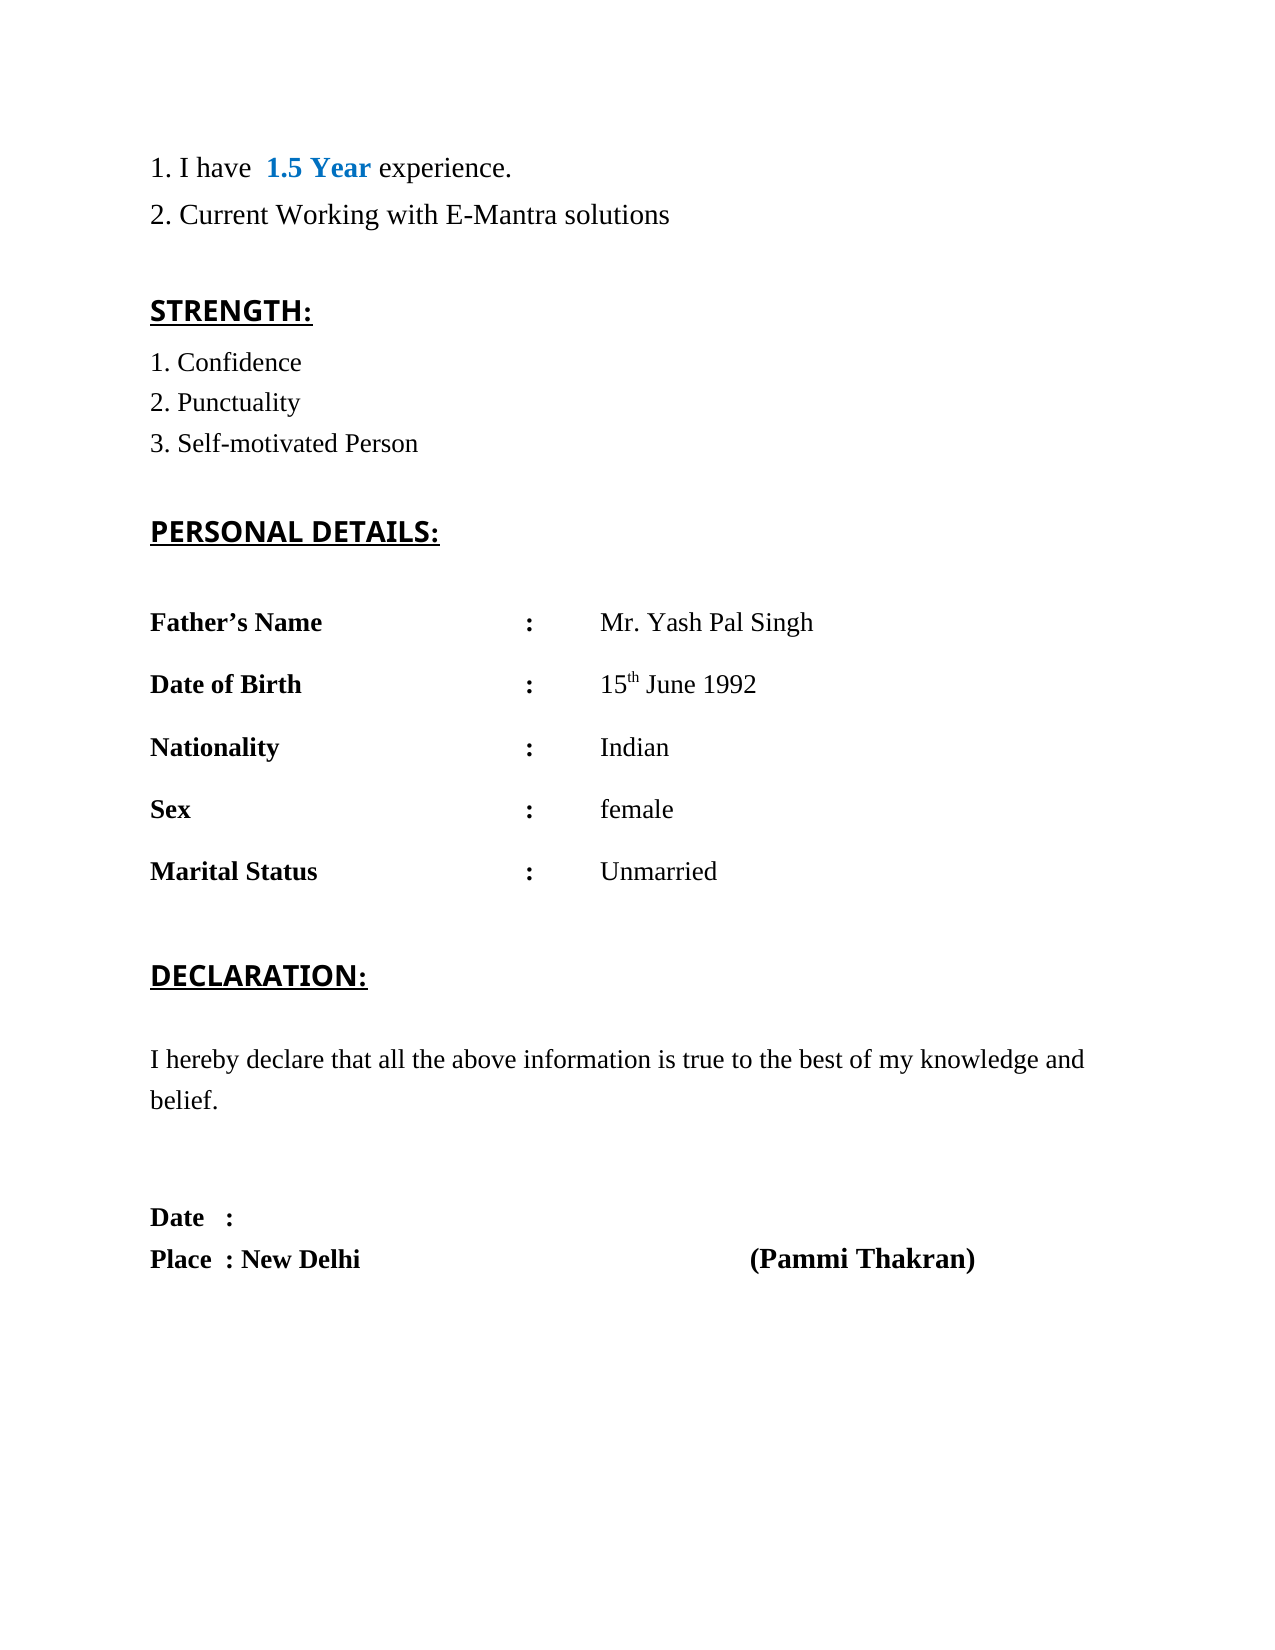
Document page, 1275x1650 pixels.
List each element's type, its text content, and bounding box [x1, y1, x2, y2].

text 2. Punctuality [150, 387, 1125, 418]
text I hereby declare that all the above information is true to the best of my knowledge and belief. [150, 1044, 1125, 1115]
text Sex : female [150, 793, 1125, 824]
text Date of Birth : 15th June 1992 [150, 668, 1125, 699]
text 3. Self-motivated Person [150, 427, 1125, 458]
text Father’s Name : Mr. Yash Pal Singh [150, 606, 1125, 637]
text 2. Current Working with E-Mantra solutions [150, 197, 1125, 230]
text Marital Status : Unmarried [150, 855, 1125, 886]
text Place : New Delhi (Pammi Thakran) [150, 1242, 1125, 1275]
text 1. Confidence [150, 346, 1125, 377]
text Nationality : Indian [150, 731, 1125, 762]
text PERSONAL DETAILS: [150, 511, 1125, 551]
text Declaration: [150, 955, 1125, 994]
text Date : [150, 1201, 1125, 1232]
text 1. I have 1.5 Year experience. [150, 150, 1125, 183]
text STRENGTH: [150, 291, 1125, 330]
